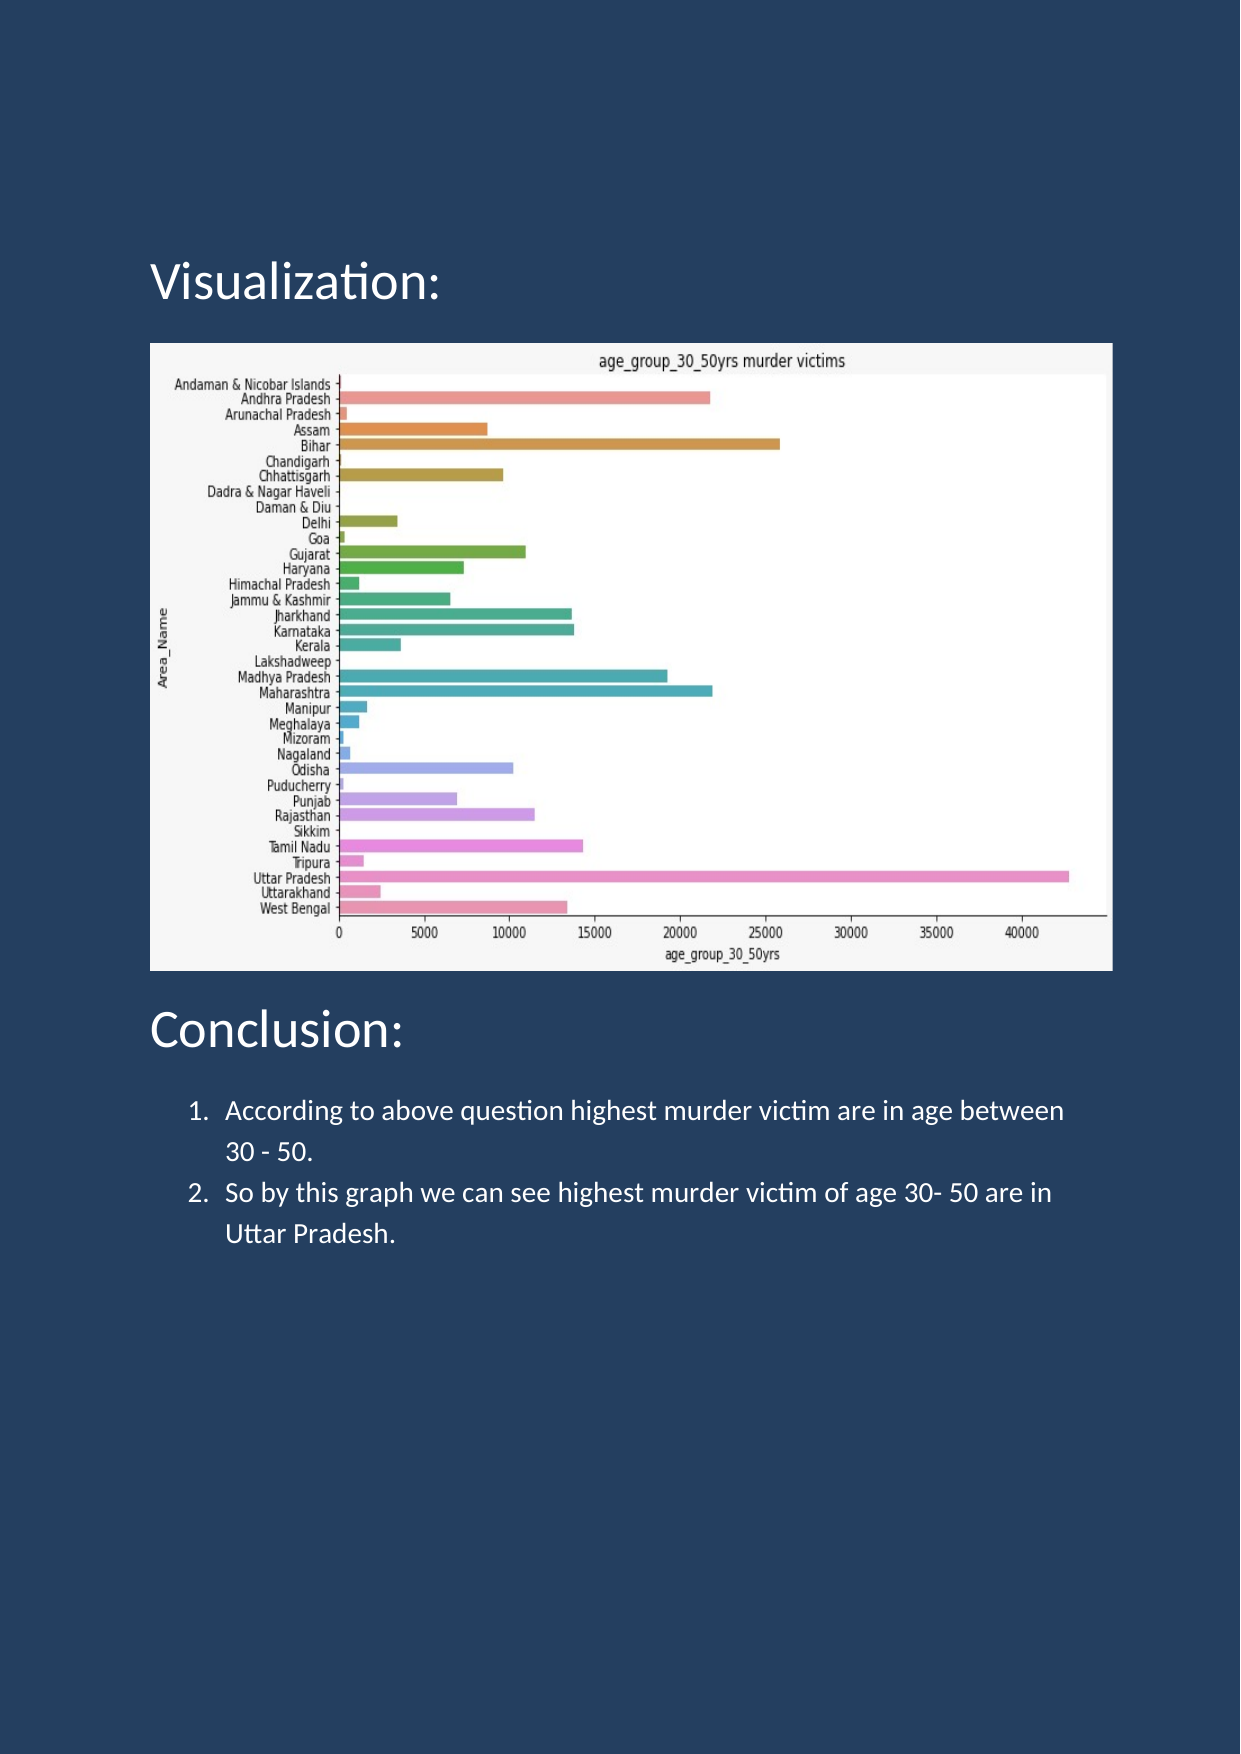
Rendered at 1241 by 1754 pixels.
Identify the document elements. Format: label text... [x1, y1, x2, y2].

picture [150, 343, 1113, 971]
list So by this graph we can see highest murder victim of age 30- 50 are in Uttar Pradesh. [187, 1174, 1090, 1251]
list According to above question highest murder victim are in age between 30 - 50. [187, 1092, 1090, 1169]
text Visualization: [150, 247, 1090, 313]
text Conclusion: [150, 995, 1090, 1061]
